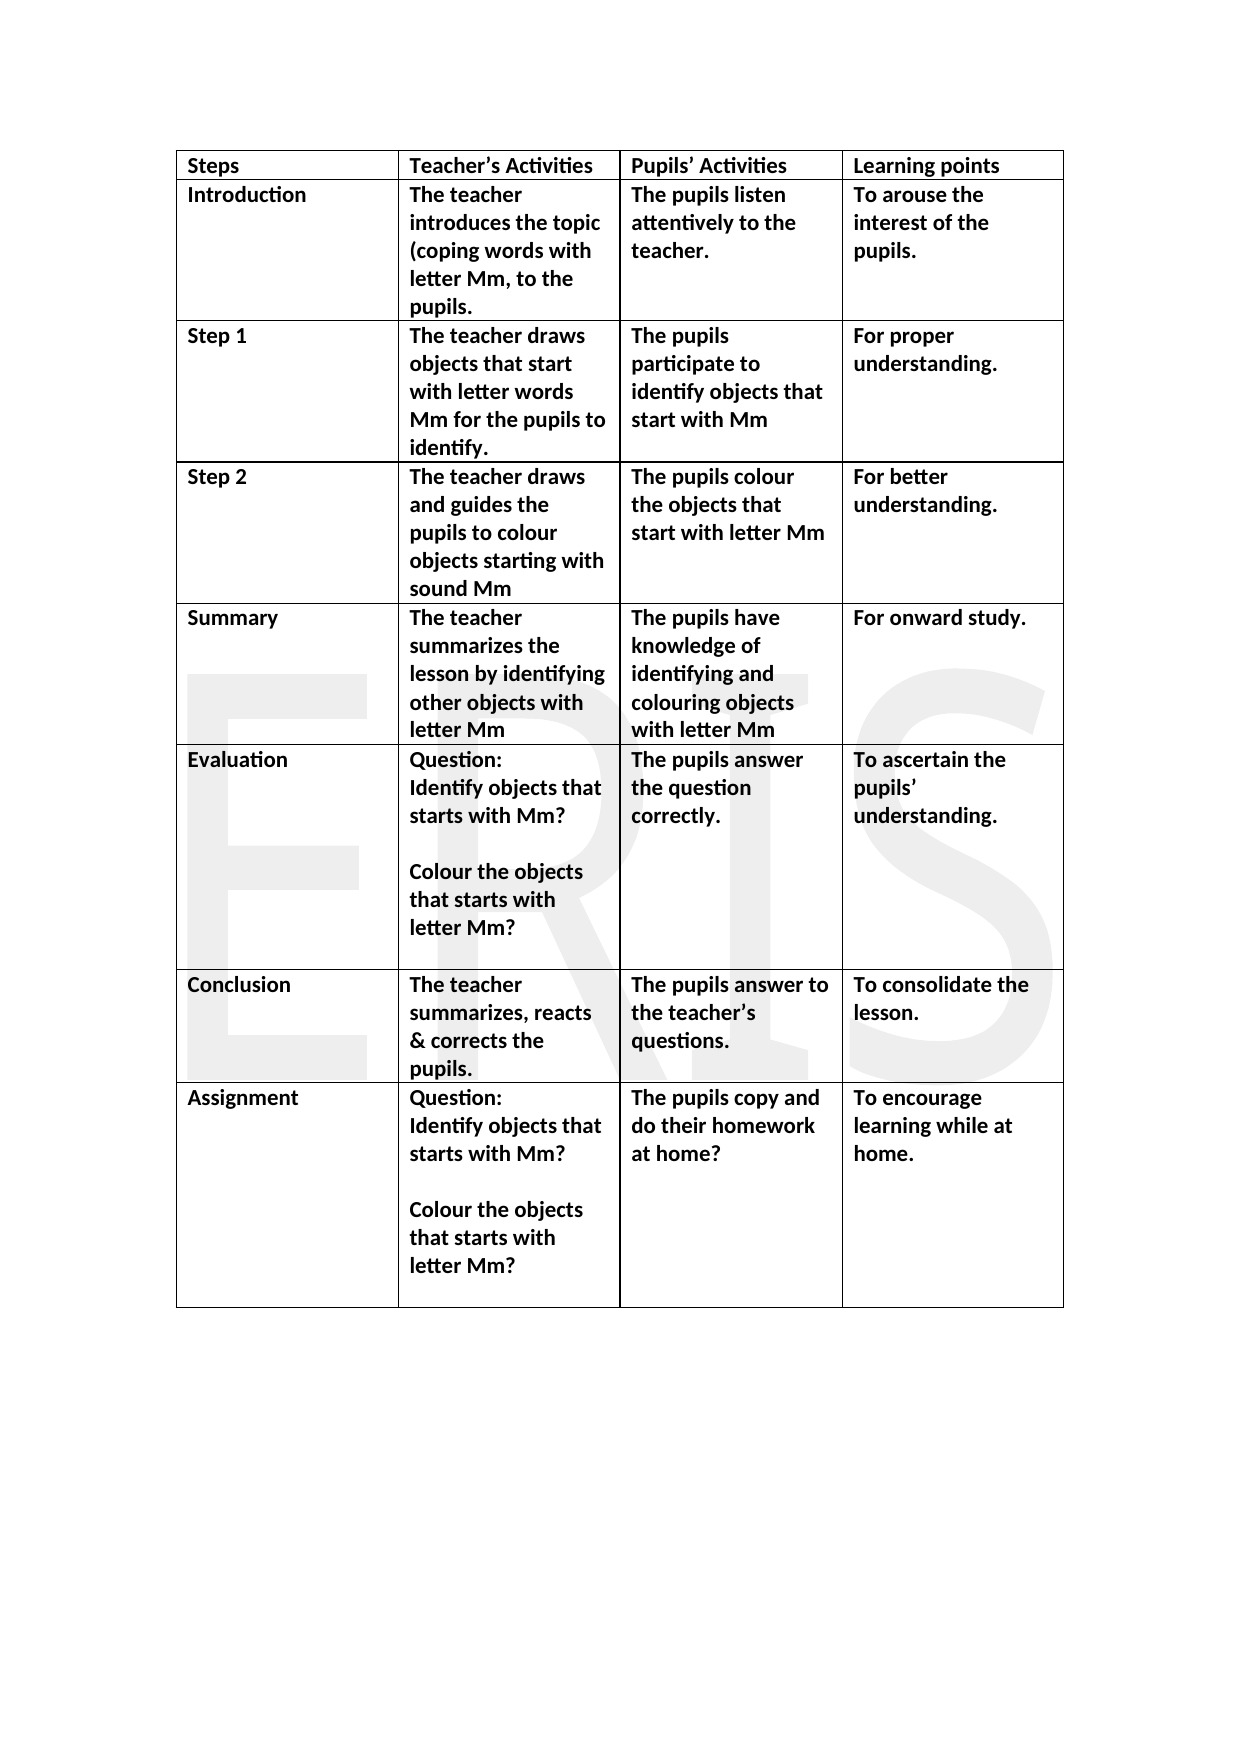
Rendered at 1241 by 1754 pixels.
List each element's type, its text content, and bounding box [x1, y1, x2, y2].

table_cell To encourage learning while at home. [843, 1083, 1063, 1307]
table_cell The pupils have knowledge of identifying and colouring objects with letter Mm [621, 604, 842, 744]
table_cell Evaluation [177, 745, 398, 969]
table_header Learning points [843, 151, 1063, 179]
table_cell Conclusion [177, 970, 398, 1082]
table_cell To consolidate the lesson. [843, 970, 1063, 1082]
table_cell For onward study. [843, 604, 1063, 744]
table_cell Assignment [177, 1083, 398, 1307]
table_cell Summary [177, 604, 398, 744]
table_cell The pupils answer to the teacher’s questions. [621, 970, 842, 1082]
table_header Pupils’ Activities [621, 151, 842, 179]
table_cell For better understanding. [843, 463, 1063, 602]
table_cell The pupils listen attentively to the teacher. [621, 180, 842, 320]
table_cell Introduction [177, 180, 398, 320]
table_cell The pupils answer the question correctly. [621, 745, 842, 969]
table_cell The teacher summarizes, reacts & corrects the pupils. [399, 970, 619, 1082]
table_cell The pupils copy and do their homework at home? [621, 1083, 842, 1307]
table_header Steps [177, 151, 398, 179]
table_cell The teacher introduces the topic (coping words with letter Mm, to the pupils. [399, 180, 619, 320]
table_cell The teacher draws and guides the pupils to colour objects starting with sound Mm [399, 463, 619, 602]
table_cell The pupils participate to identify objects that start with Mm [621, 321, 842, 461]
table_cell Question: Identify objects that starts with Mm? Colour the objects that starts with letter Mm? [399, 1083, 619, 1307]
table_cell To ascertain the pupils’ understanding. [843, 745, 1063, 969]
table_cell The pupils colour the objects that start with letter Mm [621, 463, 842, 602]
table_cell Step 2 [177, 463, 398, 602]
table_cell Question: Identify objects that starts with Mm? Colour the objects that starts with letter Mm? [399, 745, 619, 969]
table_cell To arouse the interest of the pupils. [843, 180, 1063, 320]
table_header Teacher’s Activities [399, 151, 619, 179]
table_cell The teacher summarizes the lesson by identifying other objects with letter Mm [399, 604, 619, 744]
table_cell The teacher draws objects that start with letter words Mm for the pupils to identify. [399, 321, 619, 461]
table_cell Step 1 [177, 321, 398, 461]
table_cell For proper understanding. [843, 321, 1063, 461]
